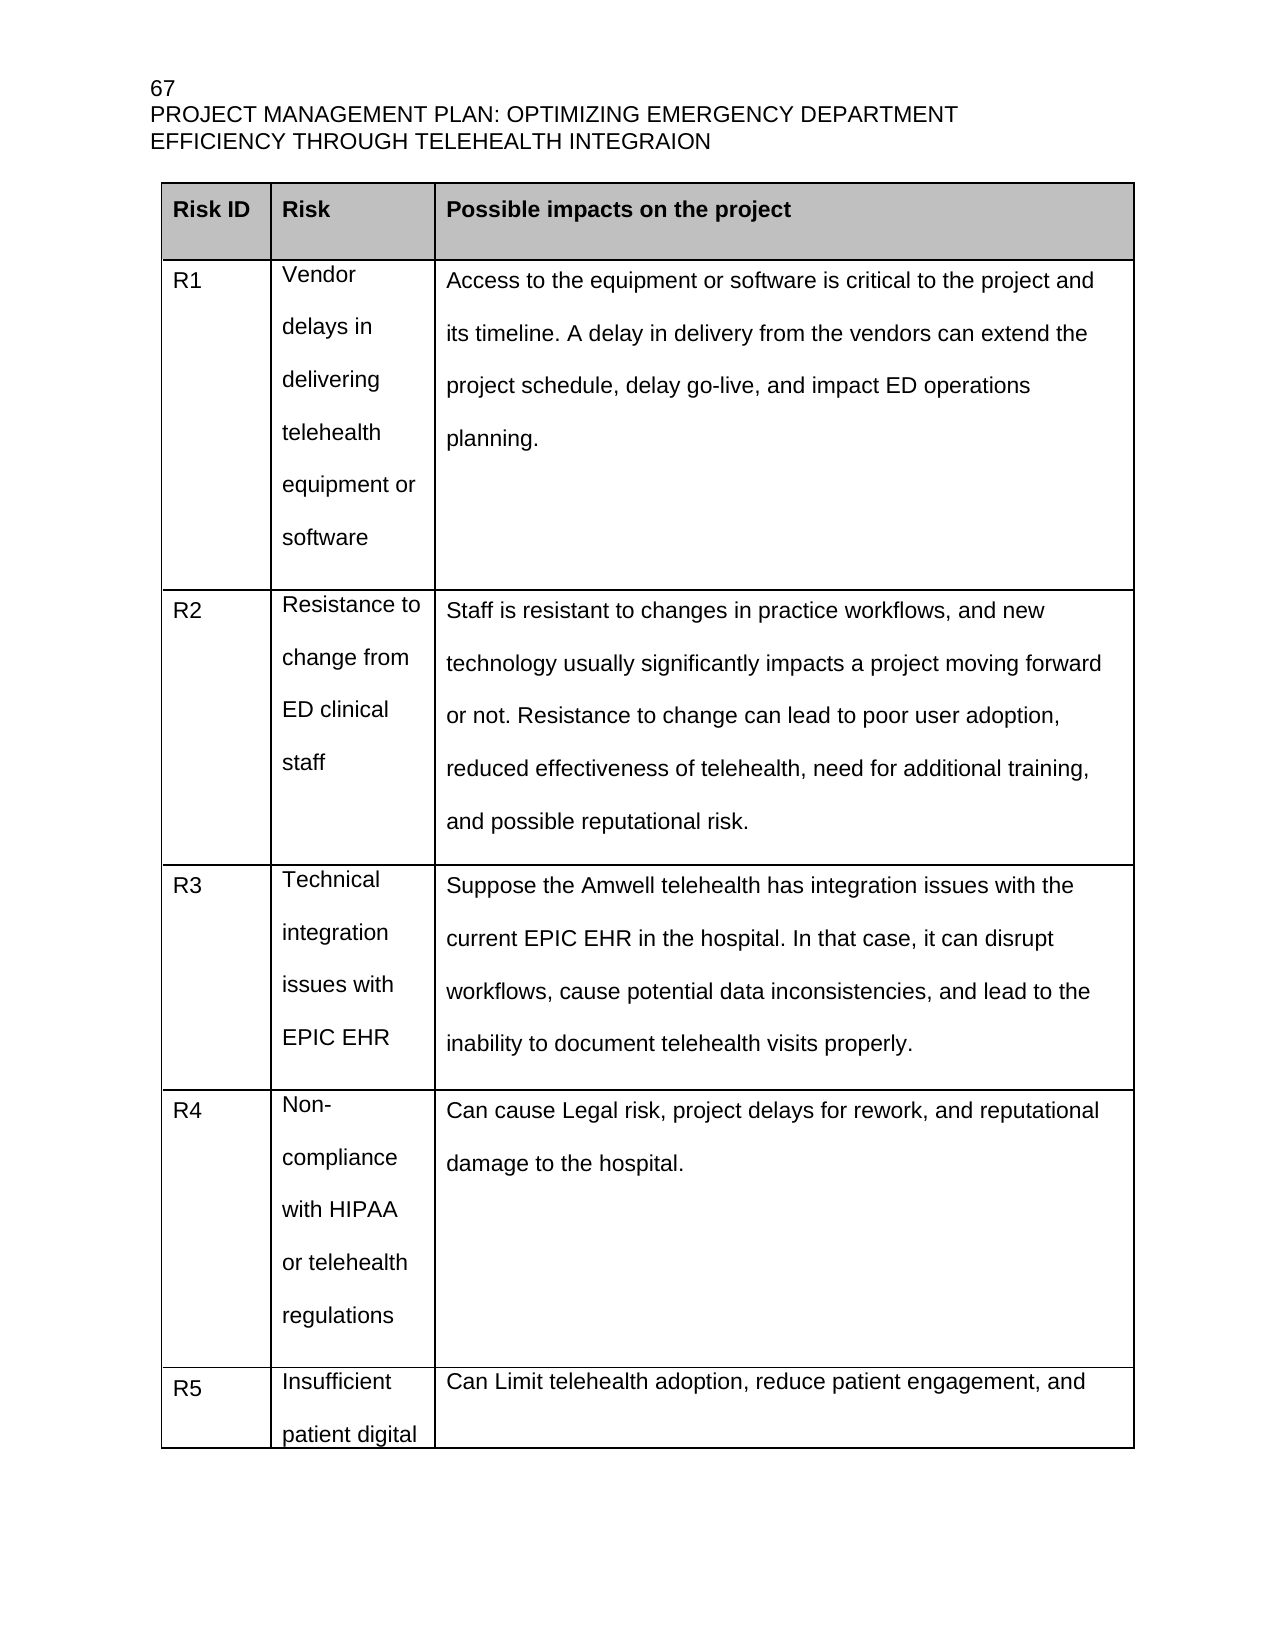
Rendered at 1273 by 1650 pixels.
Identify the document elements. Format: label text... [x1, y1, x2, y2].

table_header Risk ID [162, 184, 270, 259]
table_cell Suppose the Amwell telehealth has integration issues with the current EPIC EHR in the hospital. In that case, it can disrupt workflows, cause potential data inconsistencies, and lead to the inability to document telehealth visits properly. [436, 866, 1133, 1089]
table_cell Vendor delays in delivering telehealth equipment or software [272, 261, 434, 589]
table_header Risk [272, 184, 434, 259]
table_cell Non-compliance with HIPAA or telehealth regulations [272, 1091, 434, 1367]
table_cell Access to the equipment or software is critical to the project and its timeline. A delay in delivery from the vendors can extend the project schedule, delay go-live, and impact ED operations planning. [436, 261, 1133, 589]
table_cell Can cause Legal risk, project delays for rework, and reputational damage to the hospital. [436, 1091, 1133, 1367]
table_cell Staff is resistant to changes in practice workflows, and new technology usually significantly impacts a project moving forward or not. Resistance to change can lead to poor user adoption, reduced effectiveness of telehealth, need for additional training, and possible reputational risk. [436, 591, 1133, 864]
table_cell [436, 1368, 1133, 1447]
table_cell R2 [162, 590, 270, 864]
table_cell R3 [162, 865, 270, 1089]
table_cell R1 [162, 260, 270, 589]
table_cell R5 [162, 1368, 270, 1447]
table_cell Resistance to change from ED clinical staff [272, 591, 434, 864]
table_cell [272, 1368, 434, 1447]
table_cell Technical integration issues with EPIC EHR [272, 866, 434, 1089]
table_header Possible impacts on the project [436, 184, 1133, 259]
table_cell R4 [162, 1090, 270, 1367]
